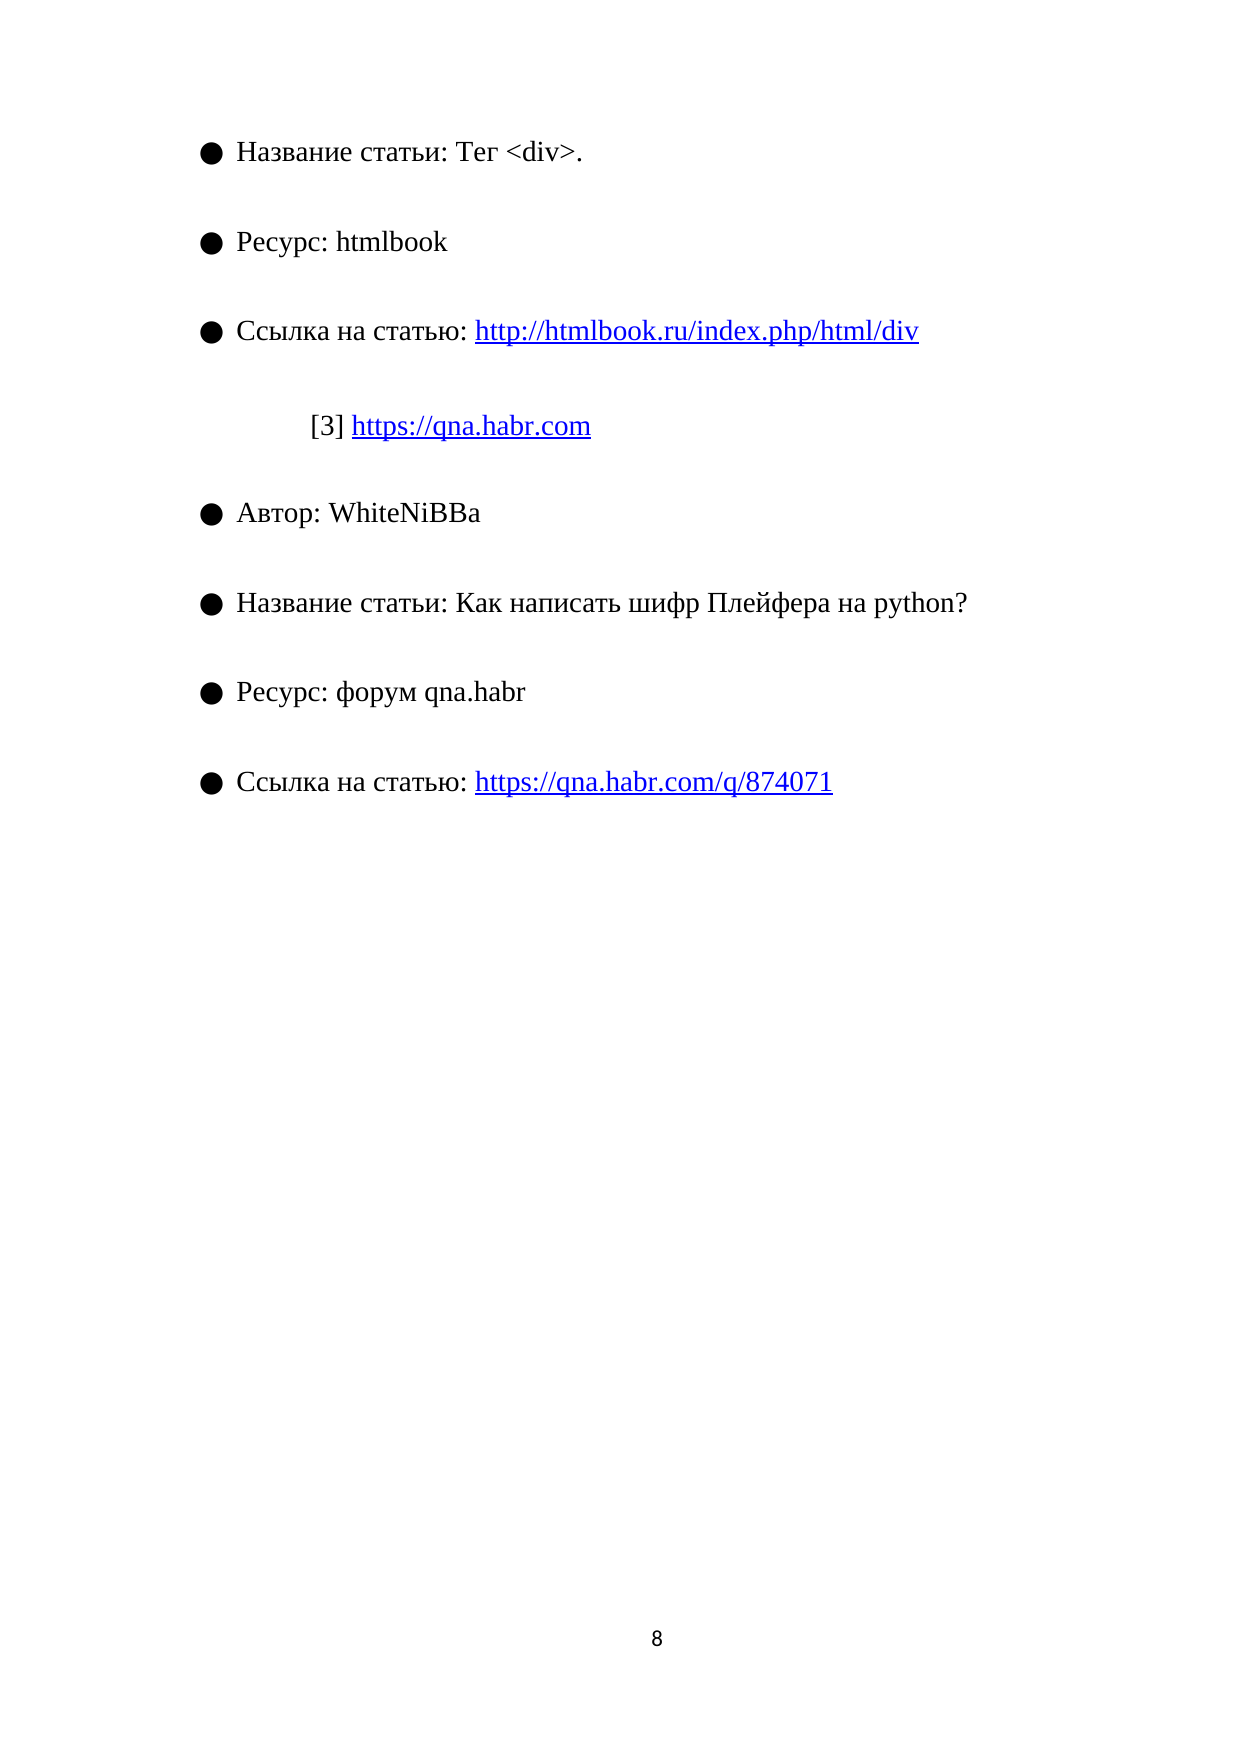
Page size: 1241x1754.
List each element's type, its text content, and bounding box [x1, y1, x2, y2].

list Автор: WhiteNiBBa [199, 479, 1004, 539]
list Ресурс: форум qna.habr [199, 658, 1004, 718]
list Ссылка на статью: http://htmlbook.ru/index.php/html/div [199, 297, 1004, 357]
list Ресурс: htmlbook [199, 208, 1004, 268]
list Название статьи: Тег <div>. [199, 118, 1004, 178]
text [3] https://qna.habr.com [236, 408, 1004, 442]
list Ссылка на статью: https://qna.habr.com/q/874071 [199, 748, 1004, 808]
list Название статьи: Как написать шифр Плейфера на python? [199, 569, 1004, 629]
